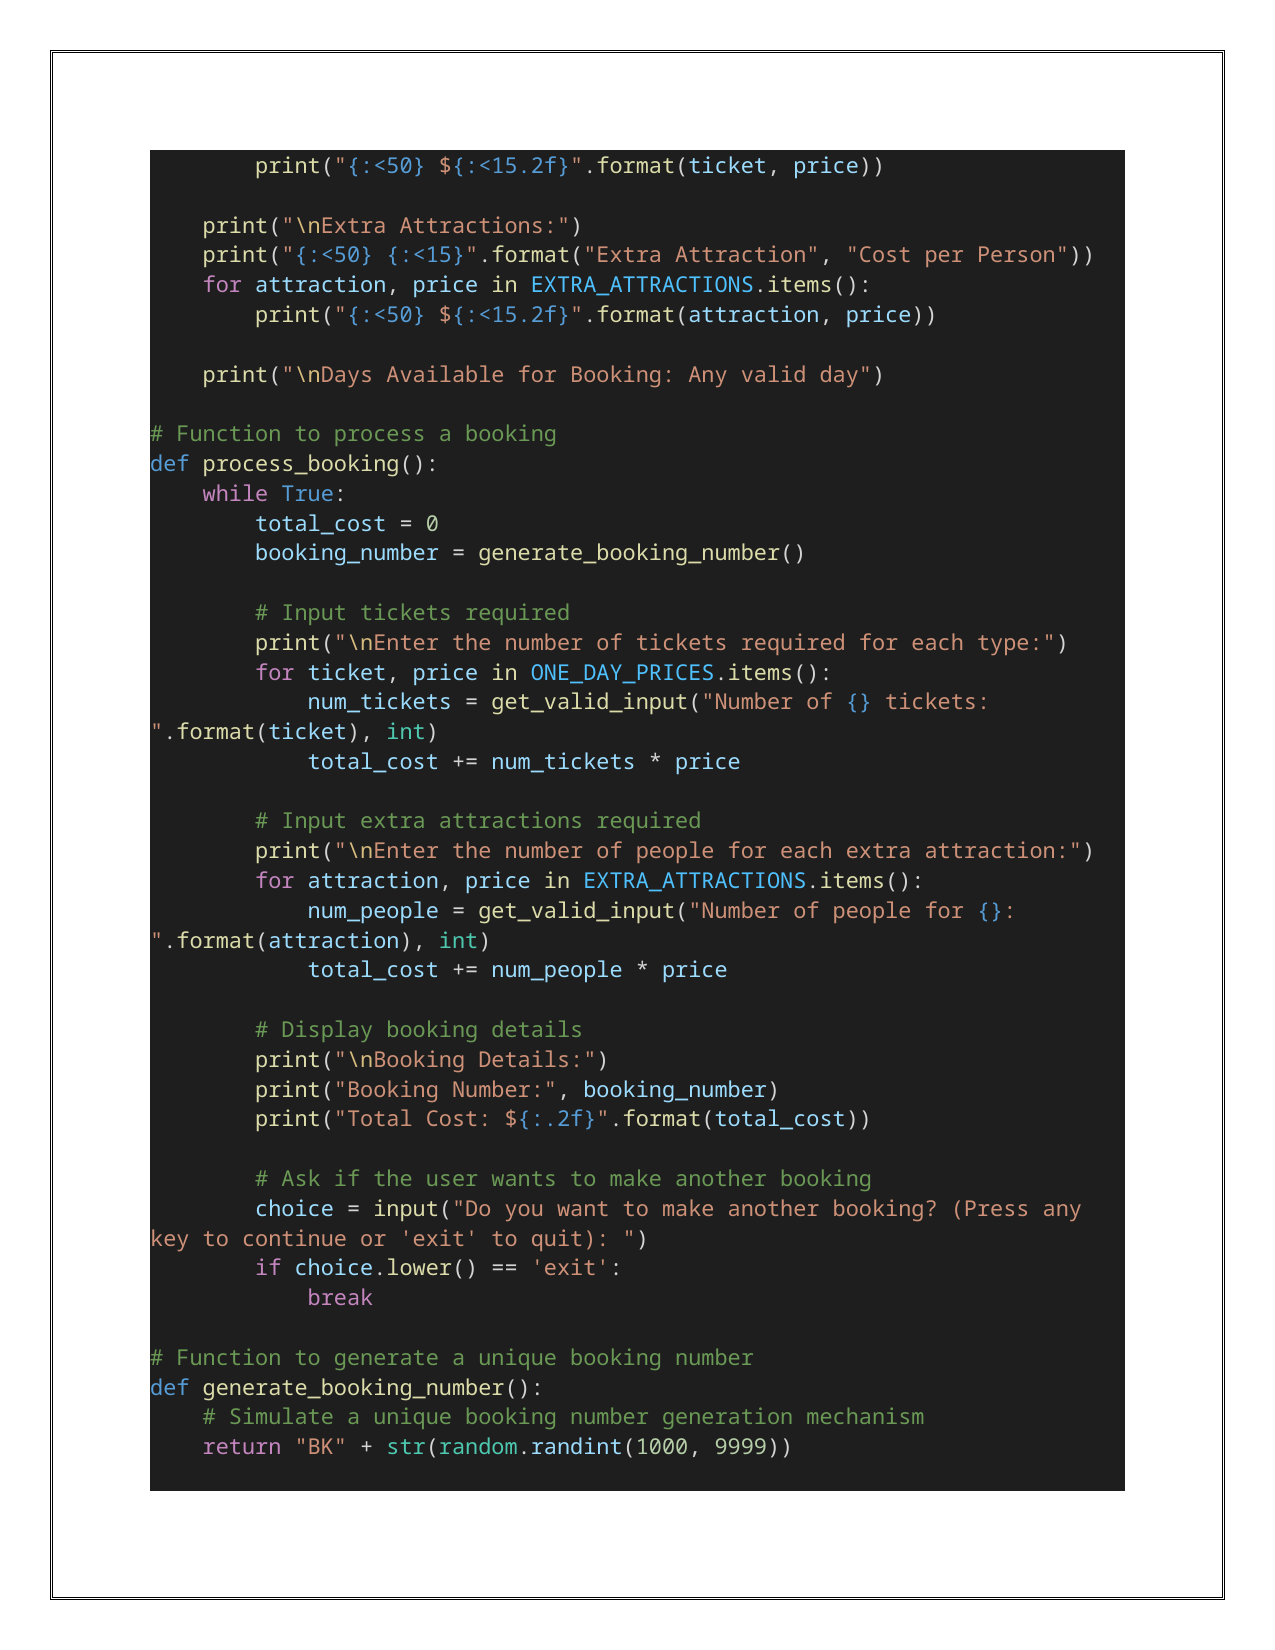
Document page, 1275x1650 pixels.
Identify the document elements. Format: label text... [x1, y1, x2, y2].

text # Function to process a booking [150, 418, 1125, 448]
text # Input tickets required [150, 597, 1125, 627]
text break [150, 1282, 1125, 1312]
text # Function to generate a unique booking number [150, 1342, 1125, 1371]
text print("{:<50} {:<15}".format("Extra Attraction", "Cost per Person")) [150, 239, 1125, 269]
text total_cost += num_tickets * price [150, 746, 1125, 776]
text for attraction, price in EXTRA_ATTRACTIONS.items(): [150, 269, 1125, 299]
text # Display booking details [150, 1014, 1125, 1044]
text print("\nEnter the number of people for each extra attraction:") [150, 835, 1125, 865]
text print("Total Cost: ${:.2f}".format(total_cost)) [150, 1103, 1125, 1133]
text print("Booking Number:", booking_number) [150, 1073, 1125, 1103]
text for attraction, price in EXTRA_ATTRACTIONS.items(): [150, 865, 1125, 895]
text # Ask if the user wants to make another booking [150, 1163, 1125, 1193]
text def generate_booking_number(): [150, 1371, 1125, 1401]
text print("\nBooking Details:") [150, 1044, 1125, 1073]
text print("{:<50} ${:<15.2f}".format(ticket, price)) [150, 150, 1125, 180]
text total_cost += num_people * price [150, 954, 1125, 984]
text print("{:<50} ${:<15.2f}".format(attraction, price)) [150, 299, 1125, 329]
text while True: [150, 478, 1125, 507]
text print("\nExtra Attractions:") [150, 209, 1125, 239]
text print("\nEnter the number of tickets required for each type:") [150, 627, 1125, 656]
text num_people = get_valid_input("Number of people for {}: ".format(attraction), int) [150, 895, 1125, 954]
text def process_booking(): [150, 448, 1125, 478]
text # Input extra attractions required [150, 805, 1125, 835]
text num_tickets = get_valid_input("Number of {} tickets: ".format(ticket), int) [150, 686, 1125, 746]
text print("\nDays Available for Booking: Any valid day") [150, 358, 1125, 388]
text choice = input("Do you want to make another booking? (Press any key to continue or 'exit' to quit): ") [150, 1193, 1125, 1252]
text booking_number = generate_booking_number() [150, 537, 1125, 567]
text total_cost = 0 [150, 507, 1125, 537]
text # Simulate a unique booking number generation mechanism [150, 1401, 1125, 1431]
text return "BK" + str(random.randint(1000, 9999)) [150, 1431, 1125, 1461]
text for ticket, price in ONE_DAY_PRICES.items(): [150, 656, 1125, 686]
text if choice.lower() == 'exit': [150, 1252, 1125, 1282]
